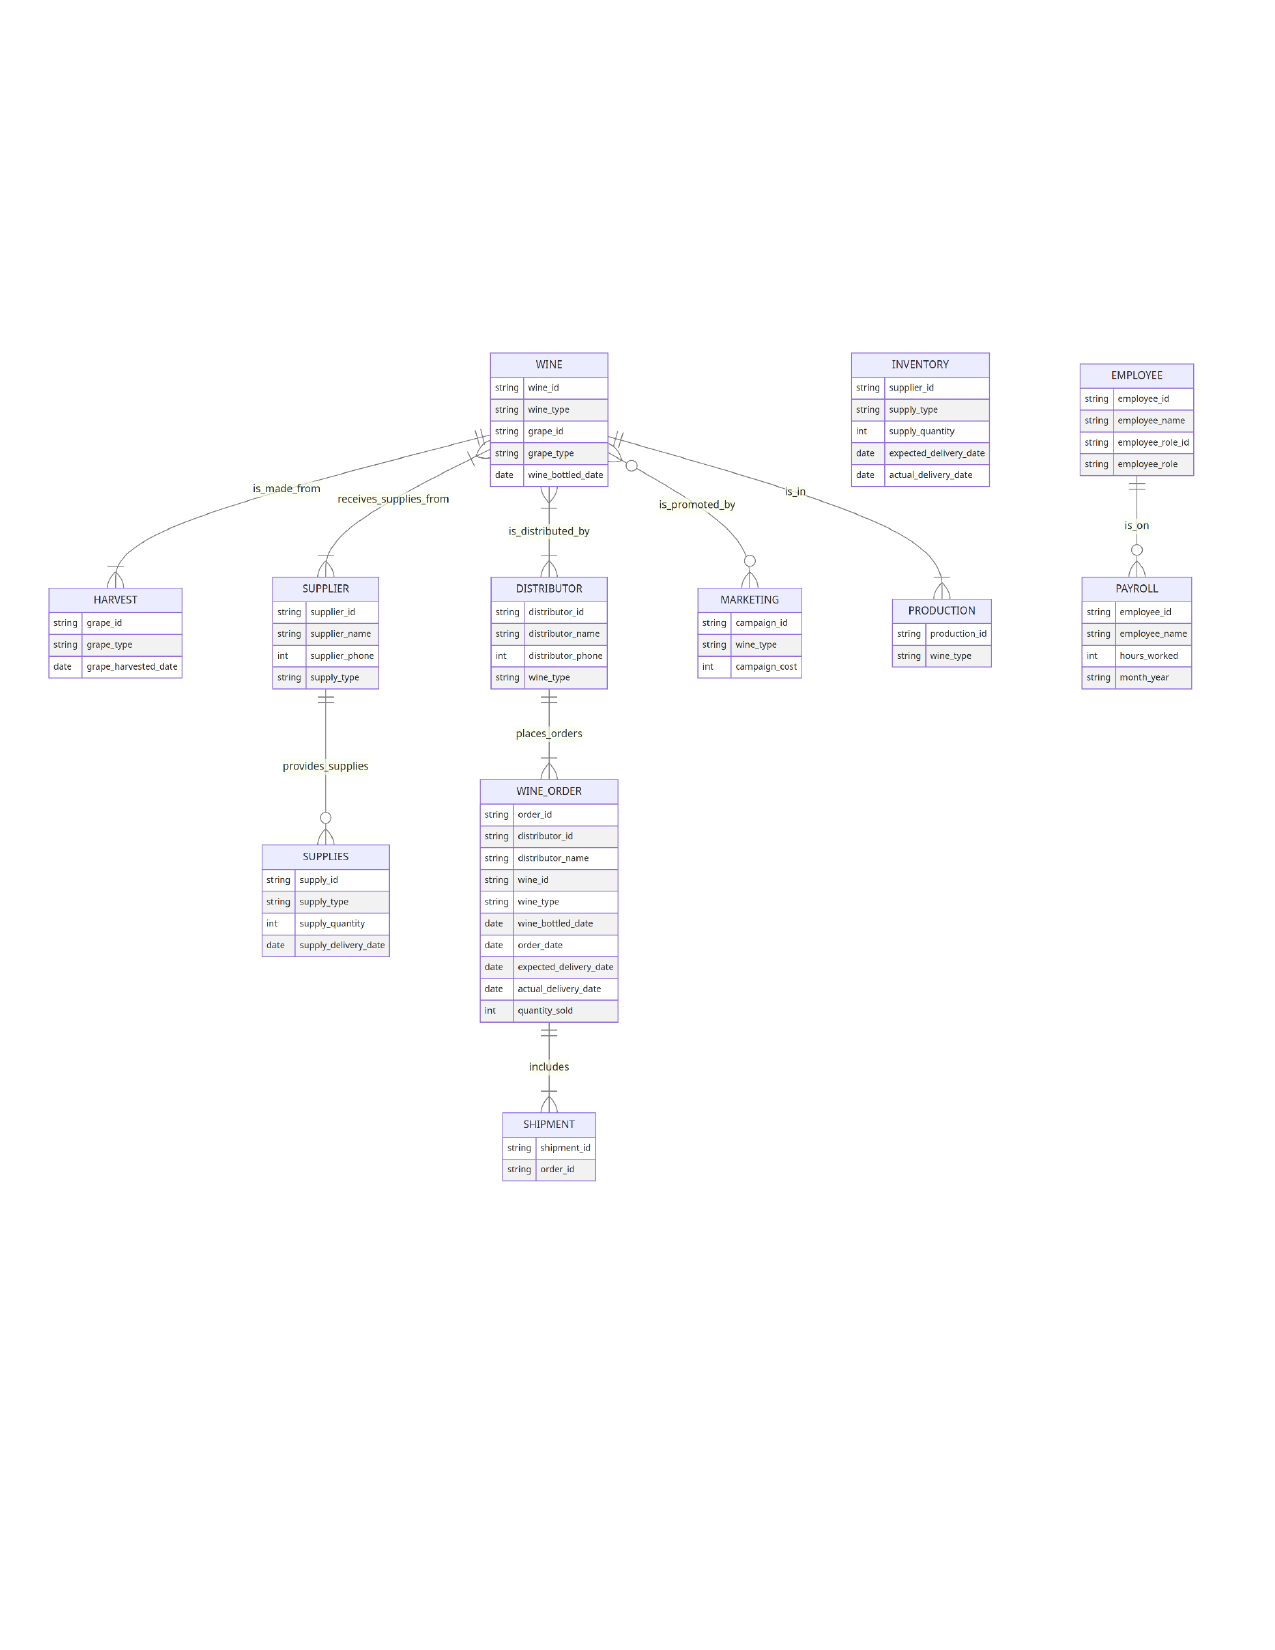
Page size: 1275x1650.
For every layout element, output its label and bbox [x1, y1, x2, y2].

picture [28, 332, 1214, 1200]
